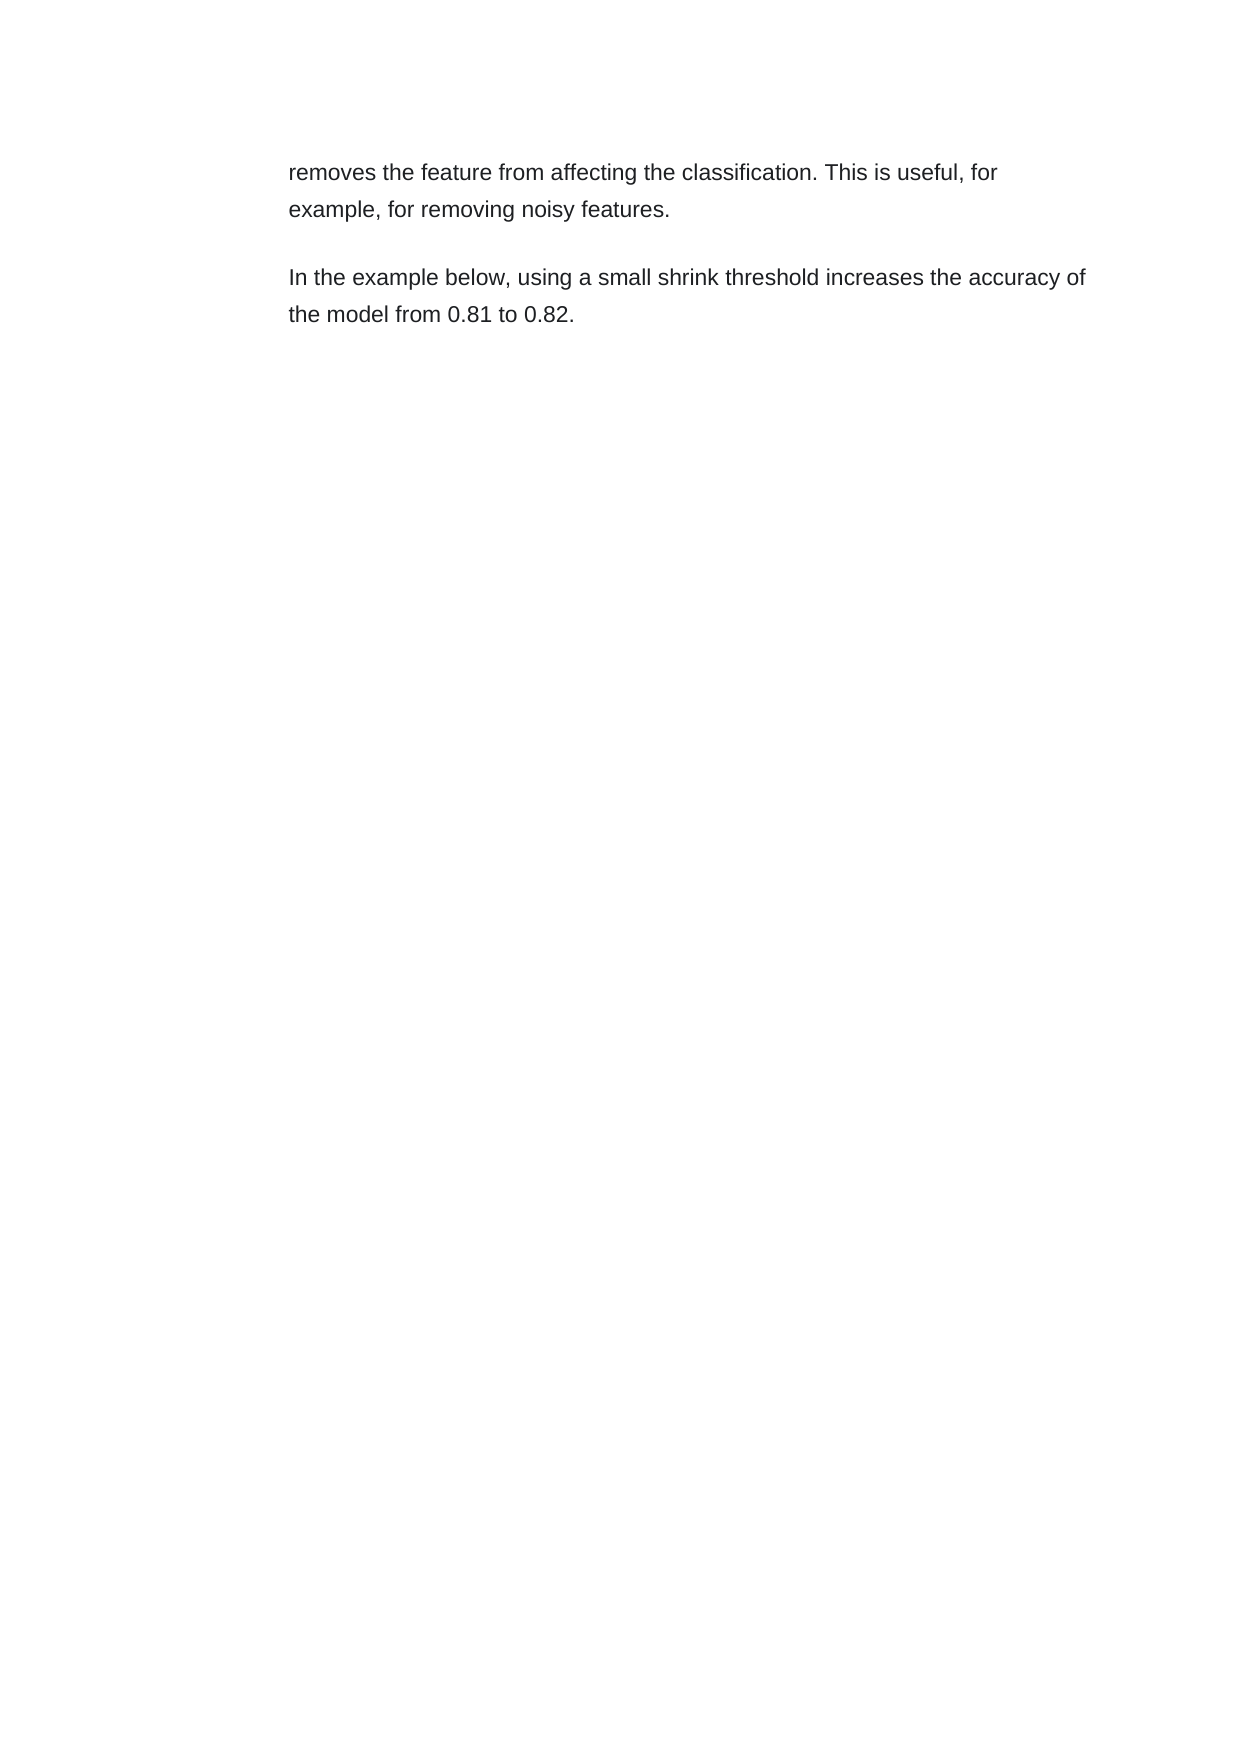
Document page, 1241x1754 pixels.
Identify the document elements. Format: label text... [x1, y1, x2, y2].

text In the example below, using a small shrink threshold increases the accuracy of the model from 0.81 to 0.82. [288, 253, 1093, 328]
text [288, 148, 1093, 223]
